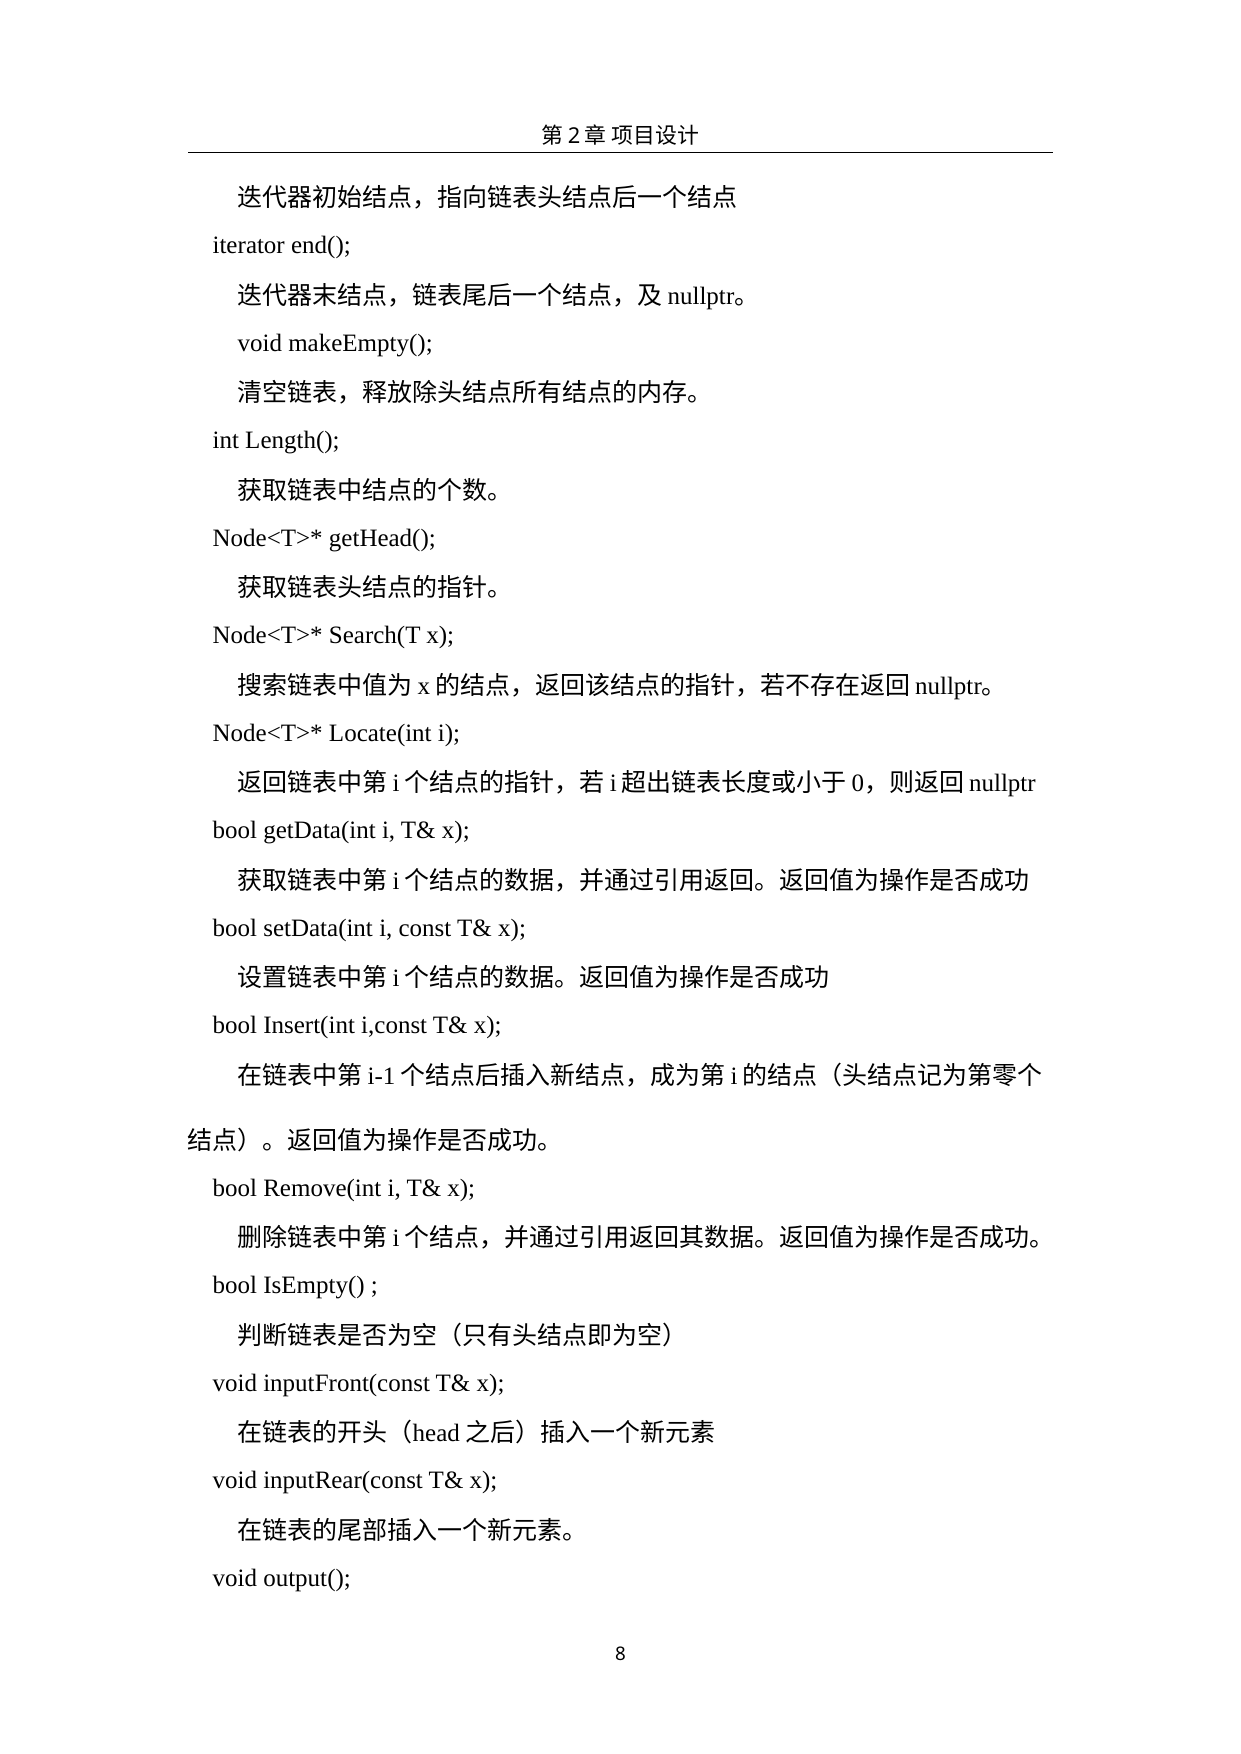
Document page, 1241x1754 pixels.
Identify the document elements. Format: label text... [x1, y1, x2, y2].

text 删除链表中第i个结点，并通过引用返回其数据。返回值为操作是否成功。 bool IsEmpty() ; [187, 1203, 1053, 1301]
text 清空链表，释放除头结点所有结点的内存。 int Length(); [187, 358, 1053, 456]
text void inputFront(const T& x); [187, 1366, 1053, 1398]
text 搜索链表中值为x的结点，返回该结点的指针，若不存在返回nullptr。 Node<T>* Locate(int i); [187, 651, 1053, 748]
text 获取链表头结点的指针。 Node<T>* Search(T x); [187, 553, 1053, 651]
text 迭代器初始结点，指向链表头结点后一个结点 iterator end(); [187, 163, 1053, 261]
text 设置链表中第i个结点的数据。返回值为操作是否成功 bool Insert(int i,const T& x); [187, 943, 1053, 1041]
text 在链表的尾部插入一个新元素。 void output(); [187, 1496, 1053, 1593]
text 在链表中第i-1个结点后插入新结点，成为第i的结点（头结点记为第零个结点）。返回值为操作是否成功。 bool Remove(int i, T& x); [187, 1041, 1053, 1203]
text 迭代器末结点，链表尾后一个结点，及nullptr。 [187, 261, 1053, 326]
text void makeEmpty(); [187, 326, 1053, 358]
text 返回链表中第i个结点的指针，若i超出链表长度或小于0，则返回nullptr bool getData(int i, T& x); [187, 748, 1053, 846]
text 获取链表中结点的个数。 Node<T>* getHead(); [187, 456, 1053, 553]
text 获取链表中第i个结点的数据，并通过引用返回。返回值为操作是否成功 bool setData(int i, const T& x); [187, 846, 1053, 943]
text 判断链表是否为空（只有头结点即为空） [187, 1301, 1053, 1366]
text 在链表的开头（head之后）插入一个新元素 void inputRear(const T& x); [187, 1398, 1053, 1496]
